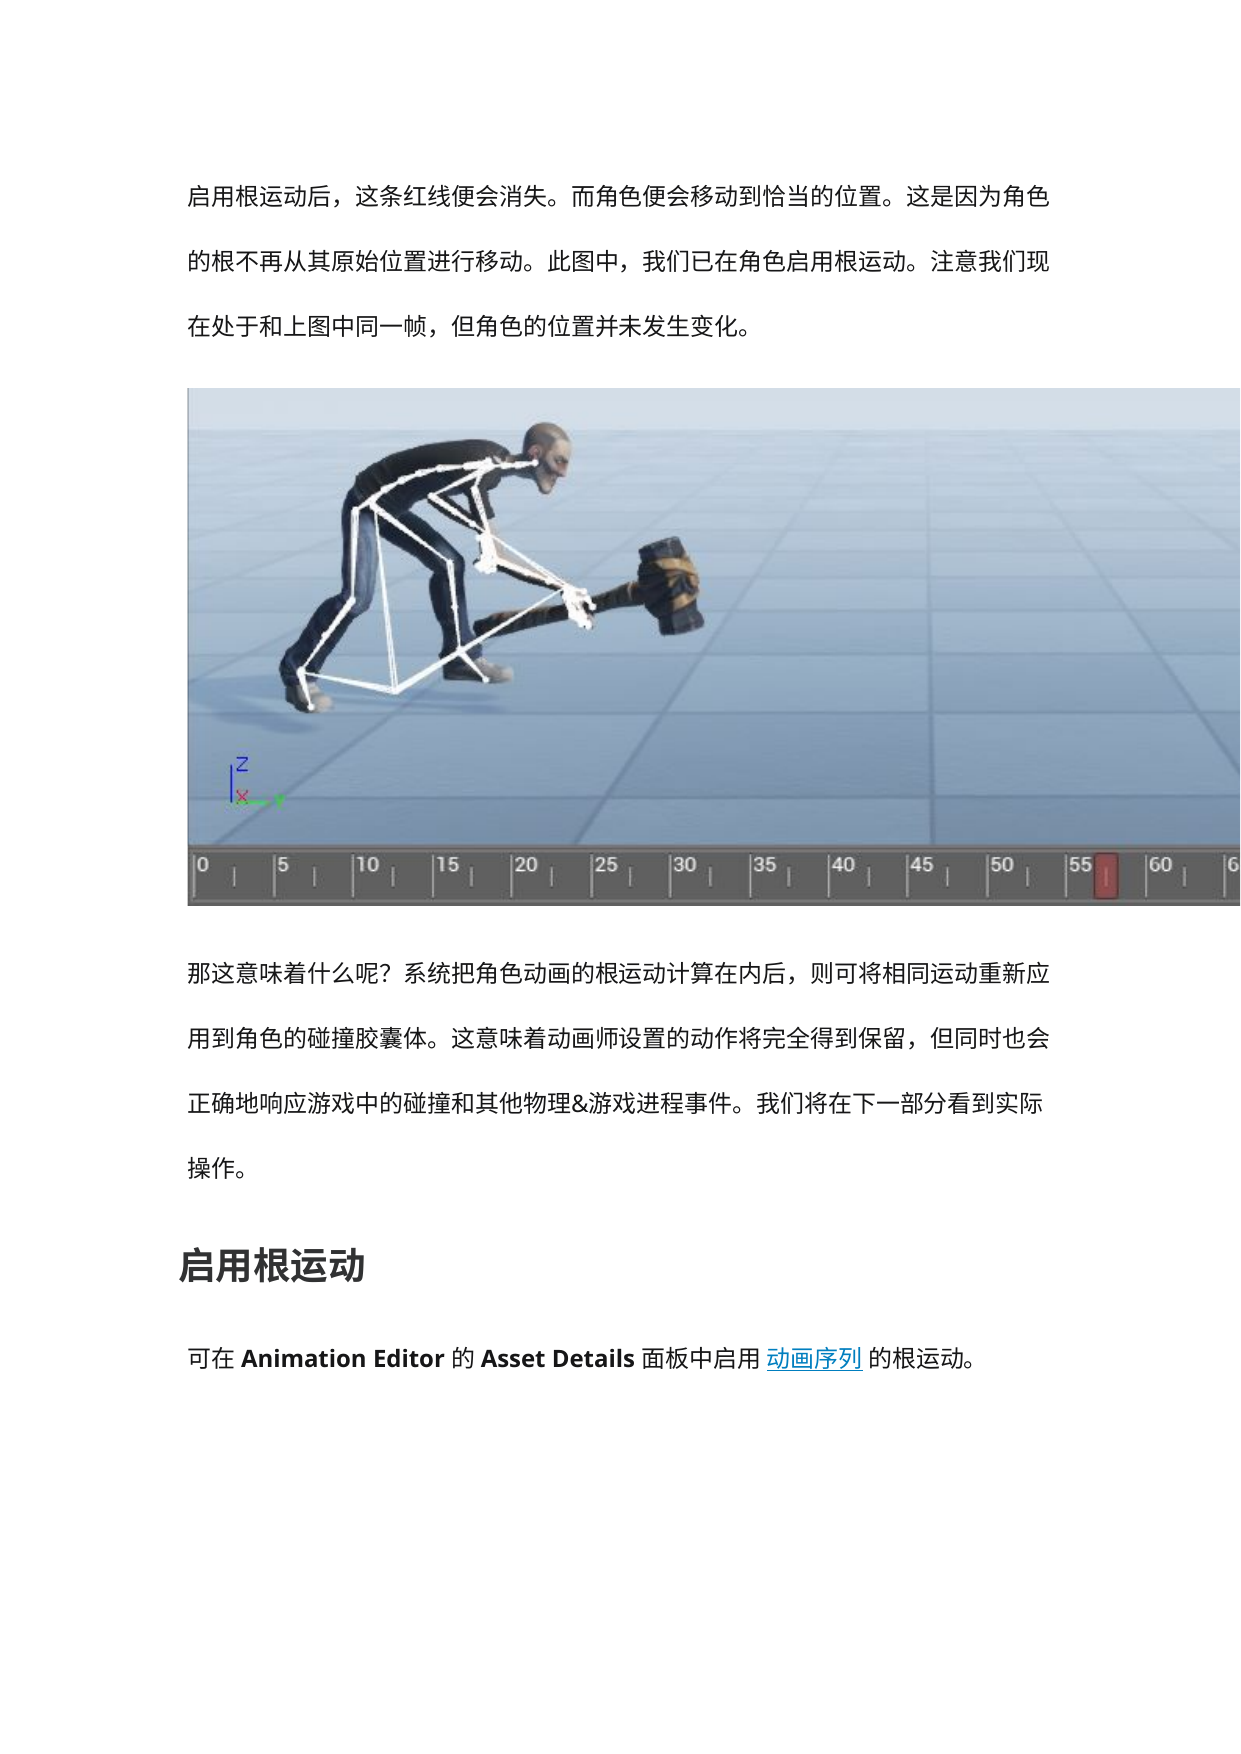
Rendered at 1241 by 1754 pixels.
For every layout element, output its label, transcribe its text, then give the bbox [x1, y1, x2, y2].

text 那这意味着什么呢？系统把角色动画的根运动计算在内后，则可将相同运动重新应用到角色的碰撞胶囊体。这意味着动画师设置的动作将完全得到保留，但同时也会正确地响应游戏中的碰撞和其他物理&游戏进程事件。我们将在下一部分看到实际操作。 [187, 939, 1053, 1199]
picture [187, 388, 1241, 906]
text 启用根运动后，这条红线便会消失。而角色便会移动到恰当的位置。这是因为角色的根不再从其原始位置进行移动。此图中，我们已在角色启用根运动。注意我们现在处于和上图中同一帧，但角色的位置并未发生变化。 [187, 162, 1053, 357]
text 启用根运动 [178, 1231, 1062, 1296]
text 可在 Animation Editor 的 Asset Details 面板中启用 动画序列 的根运动。 [187, 1325, 1053, 1390]
